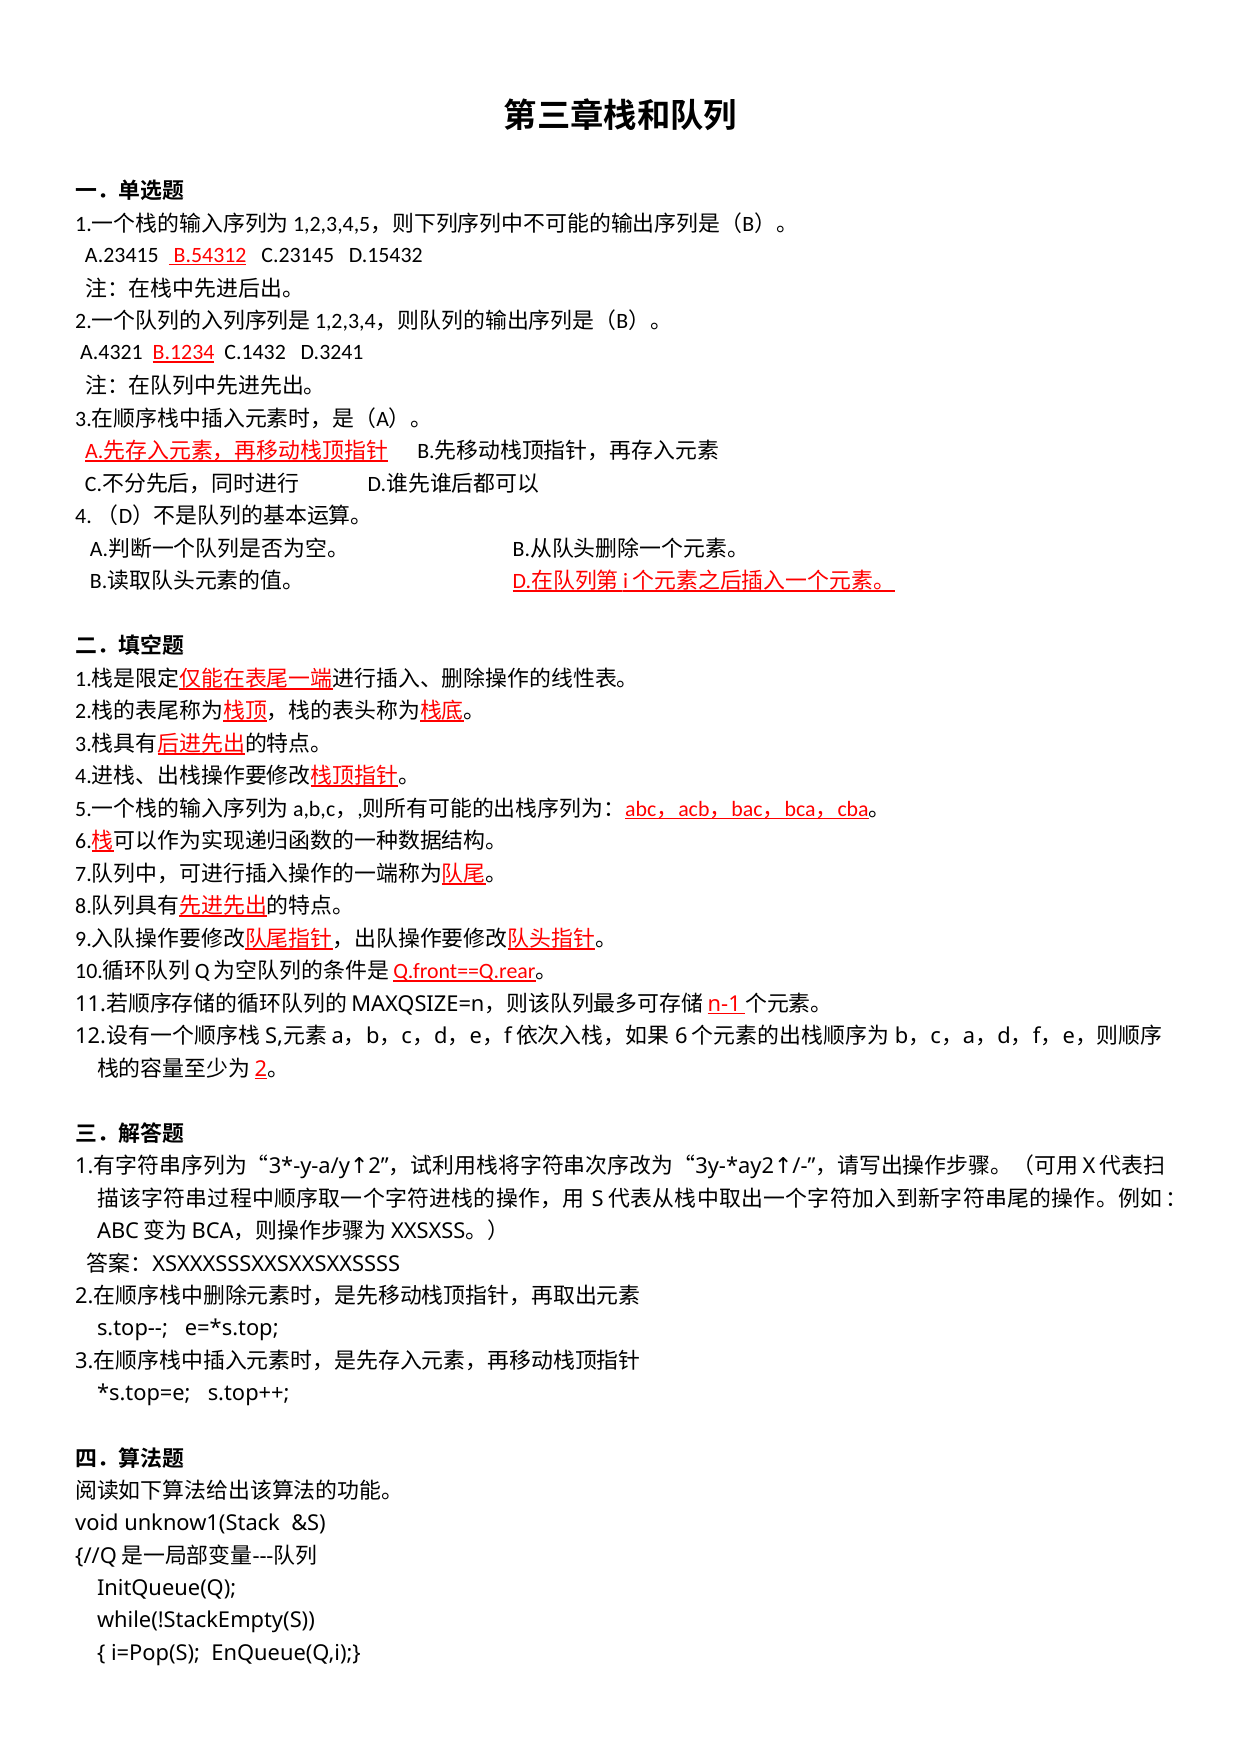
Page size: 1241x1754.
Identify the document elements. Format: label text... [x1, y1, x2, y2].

text B.读取队头元素的值。 D.在队列第i个元素之后插入一个元素。 [75, 563, 1165, 595]
text A.4321 B.1234 C.1432 D.3241 [75, 335, 1165, 368]
text 11.若顺序存储的循环队列的MAXQSIZE=n，则该队列最多可存储n-1个元素。 [75, 985, 1165, 1018]
text 12.设有一个顺序栈S,元素a，b，c，d，e，f依次入栈，如果6个元素的出栈顺序为b，c，a，d，f，e，则顺序栈的容量至少为2。 [75, 1018, 1165, 1083]
text { i=Pop(S); EnQueue(Q,i);} [75, 1635, 1165, 1668]
text 3.栈具有后进先出的特点。 [75, 725, 1165, 758]
text void unknow1(Stack &S) [75, 1505, 1165, 1538]
text 10.循环队列Q为空队列的条件是Q.front==Q.rear。 [75, 953, 1165, 985]
text 6.栈可以作为实现递归函数的一种数据结构。 [75, 823, 1165, 855]
text 三．解答题 [75, 1115, 1165, 1148]
text s.top--; e=*s.top; [75, 1310, 1165, 1343]
text 2.一个队列的入列序列是1,2,3,4，则队列的输出序列是（B）。 [75, 303, 1165, 335]
text A.先存入元素，再移动栈顶指针 B.先移动栈顶指针，再存入元素 [75, 433, 1165, 465]
text 1.有字符串序列为“3*-y-a/y↑2”，试利用栈将字符串次序改为“3y-*ay2↑/-”，请写出操作步骤。（可用X代表扫描该字符串过程中顺序取一个字符进栈的操作，用S代表从栈中取出一个字符加入到新字符串尾的操作。例如：ABC变为BCA，则操作步骤为XXSXSS。） [75, 1148, 1165, 1245]
text *s.top=e; s.top++; [75, 1375, 1165, 1408]
text C.不分先后，同时进行 D.谁先谁后都可以 [75, 465, 1165, 498]
text 5.一个栈的输入序列为a,b,c，,则所有可能的出栈序列为：abc，acb，bac，bca，cba。 [75, 790, 1165, 823]
text 一．单选题 [75, 173, 1165, 205]
text 8.队列具有先进先出的特点。 [75, 888, 1165, 920]
text 2.栈的表尾称为栈顶，栈的表头称为栈底。 [75, 693, 1165, 725]
text InitQueue(Q); [75, 1570, 1165, 1603]
text 4. （D）不是队列的基本运算。 [75, 498, 1165, 530]
text 9.入队操作要修改队尾指针，出队操作要修改队头指针。 [75, 920, 1165, 953]
text 注：在栈中先进后出。 [75, 270, 1165, 303]
text 1.一个栈的输入序列为1,2,3,4,5，则下列序列中不可能的输出序列是（B）。 [75, 205, 1165, 238]
text 1.栈是限定仅能在表尾一端进行插入、删除操作的线性表。 [75, 660, 1165, 693]
text 4.进栈、出栈操作要修改栈顶指针。 [75, 758, 1165, 790]
text 3.在顺序栈中插入元素时，是先存入元素，再移动栈顶指针 [75, 1343, 1165, 1375]
text 注：在队列中先进先出。 [75, 368, 1165, 400]
text A.23415 B.54312 C.23145 D.15432 [75, 238, 1165, 270]
text 二．填空题 [75, 628, 1165, 660]
text 答案：XSXXXSSSXXSXXSXXSSSS [75, 1245, 1165, 1278]
subtitle 第三章栈和队列 [75, 81, 1165, 146]
text {//Q是一局部变量---队列 [75, 1538, 1165, 1570]
text 7.队列中，可进行插入操作的一端称为队尾。 [75, 855, 1165, 888]
text 3.在顺序栈中插入元素时，是（A）。 [75, 400, 1165, 433]
text while(!StackEmpty(S)) [75, 1603, 1165, 1635]
text 2.在顺序栈中删除元素时，是先移动栈顶指针，再取出元素 [75, 1278, 1165, 1310]
text 四．算法题 [75, 1440, 1165, 1473]
text 阅读如下算法给出该算法的功能。 [75, 1473, 1165, 1505]
text A.判断一个队列是否为空。 B.从队头删除一个元素。 [75, 530, 1165, 563]
